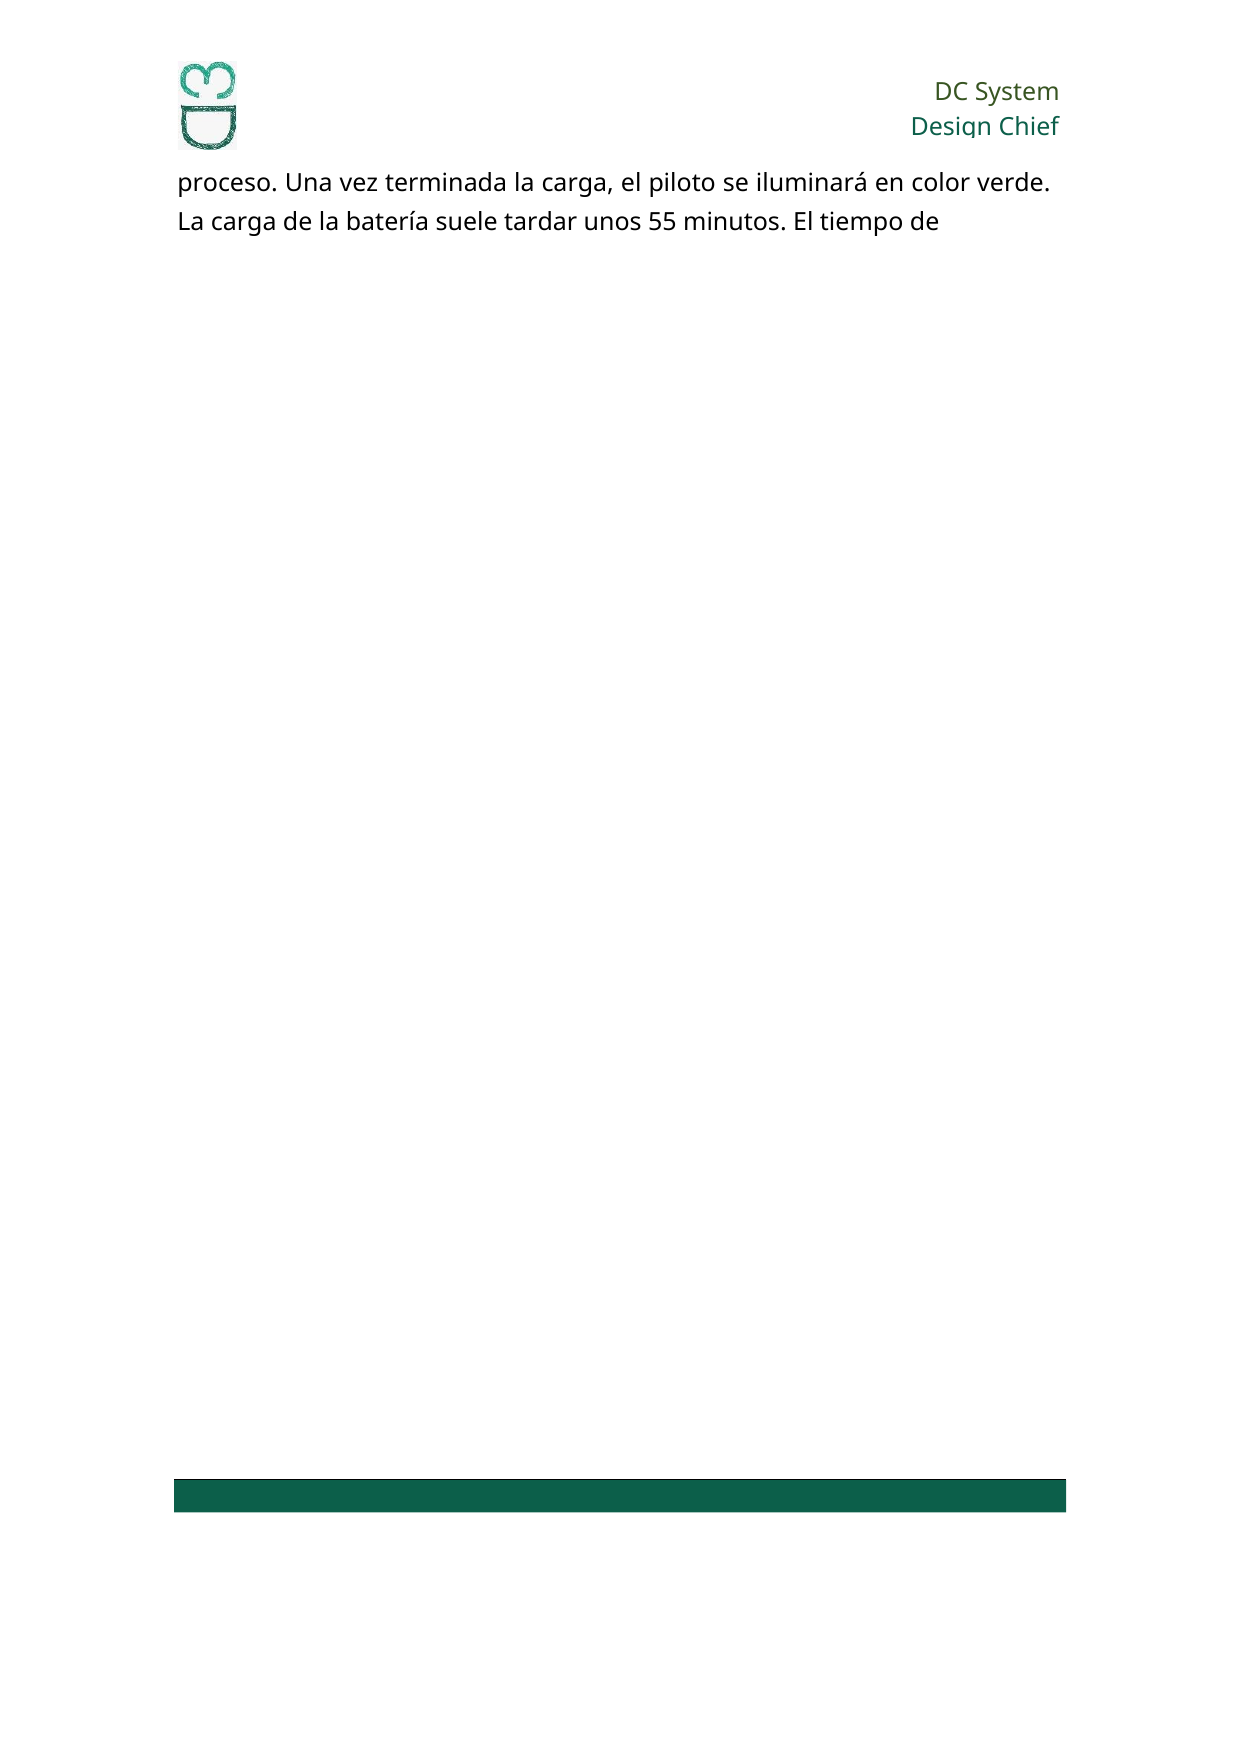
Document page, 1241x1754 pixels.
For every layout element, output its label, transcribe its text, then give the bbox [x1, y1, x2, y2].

picture [177, 61, 237, 150]
